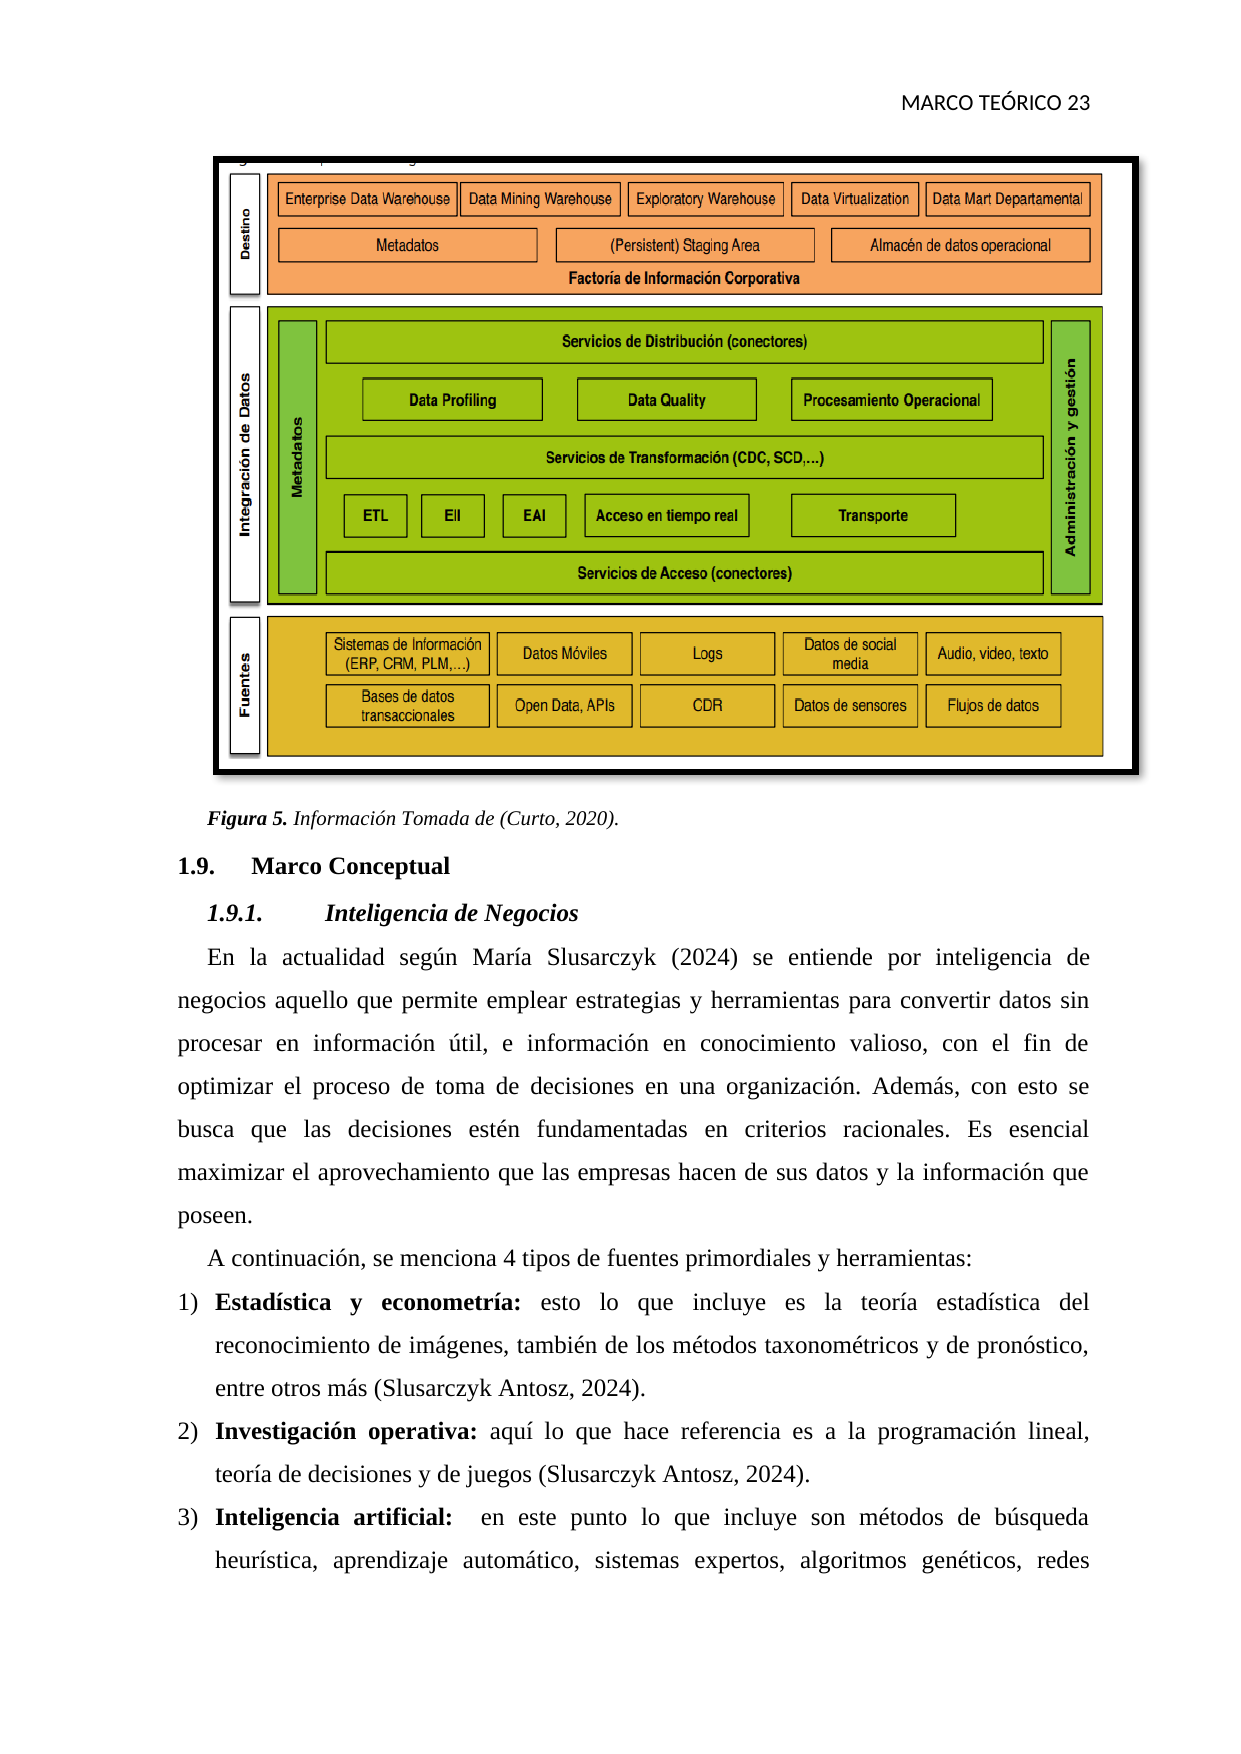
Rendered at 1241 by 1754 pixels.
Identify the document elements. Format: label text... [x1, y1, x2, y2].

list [177, 1502, 1090, 1574]
picture [219, 163, 1132, 769]
list Investigación operativa: aquí lo que hace referencia es a la programación lineal, teoría de decisiones y de juegos . [177, 1416, 1090, 1488]
subtitle Marco Conceptual [177, 851, 1090, 880]
text Figura 5. Información Tomada de [207, 806, 1090, 830]
text A continuación, se menciona 4 tipos de fuentes primordiales y herramientas: [177, 1243, 1090, 1272]
subtitle Inteligencia de Negocios [177, 898, 1090, 927]
list Estadística y econometría: esto lo que incluye es la teoría estadística del reconocimiento de imágenes, también de los métodos taxonométricos y de pronóstico, entre otros más . [177, 1287, 1090, 1402]
text En la actualidad según María Slusarczyk se entiende por inteligencia de negocios aquello que permite emplear estrategias y herramientas para convertir datos sin procesar en información útil, e información en conocimiento valioso, con el fin de optimizar el proceso de toma de decisiones en una organización. Además, con esto se busca que las decisiones estén fundamentadas en criterios racionales. Es esencial maximizar el aprovechamiento que las empresas hacen de sus datos y la información que poseen. [177, 942, 1090, 1229]
